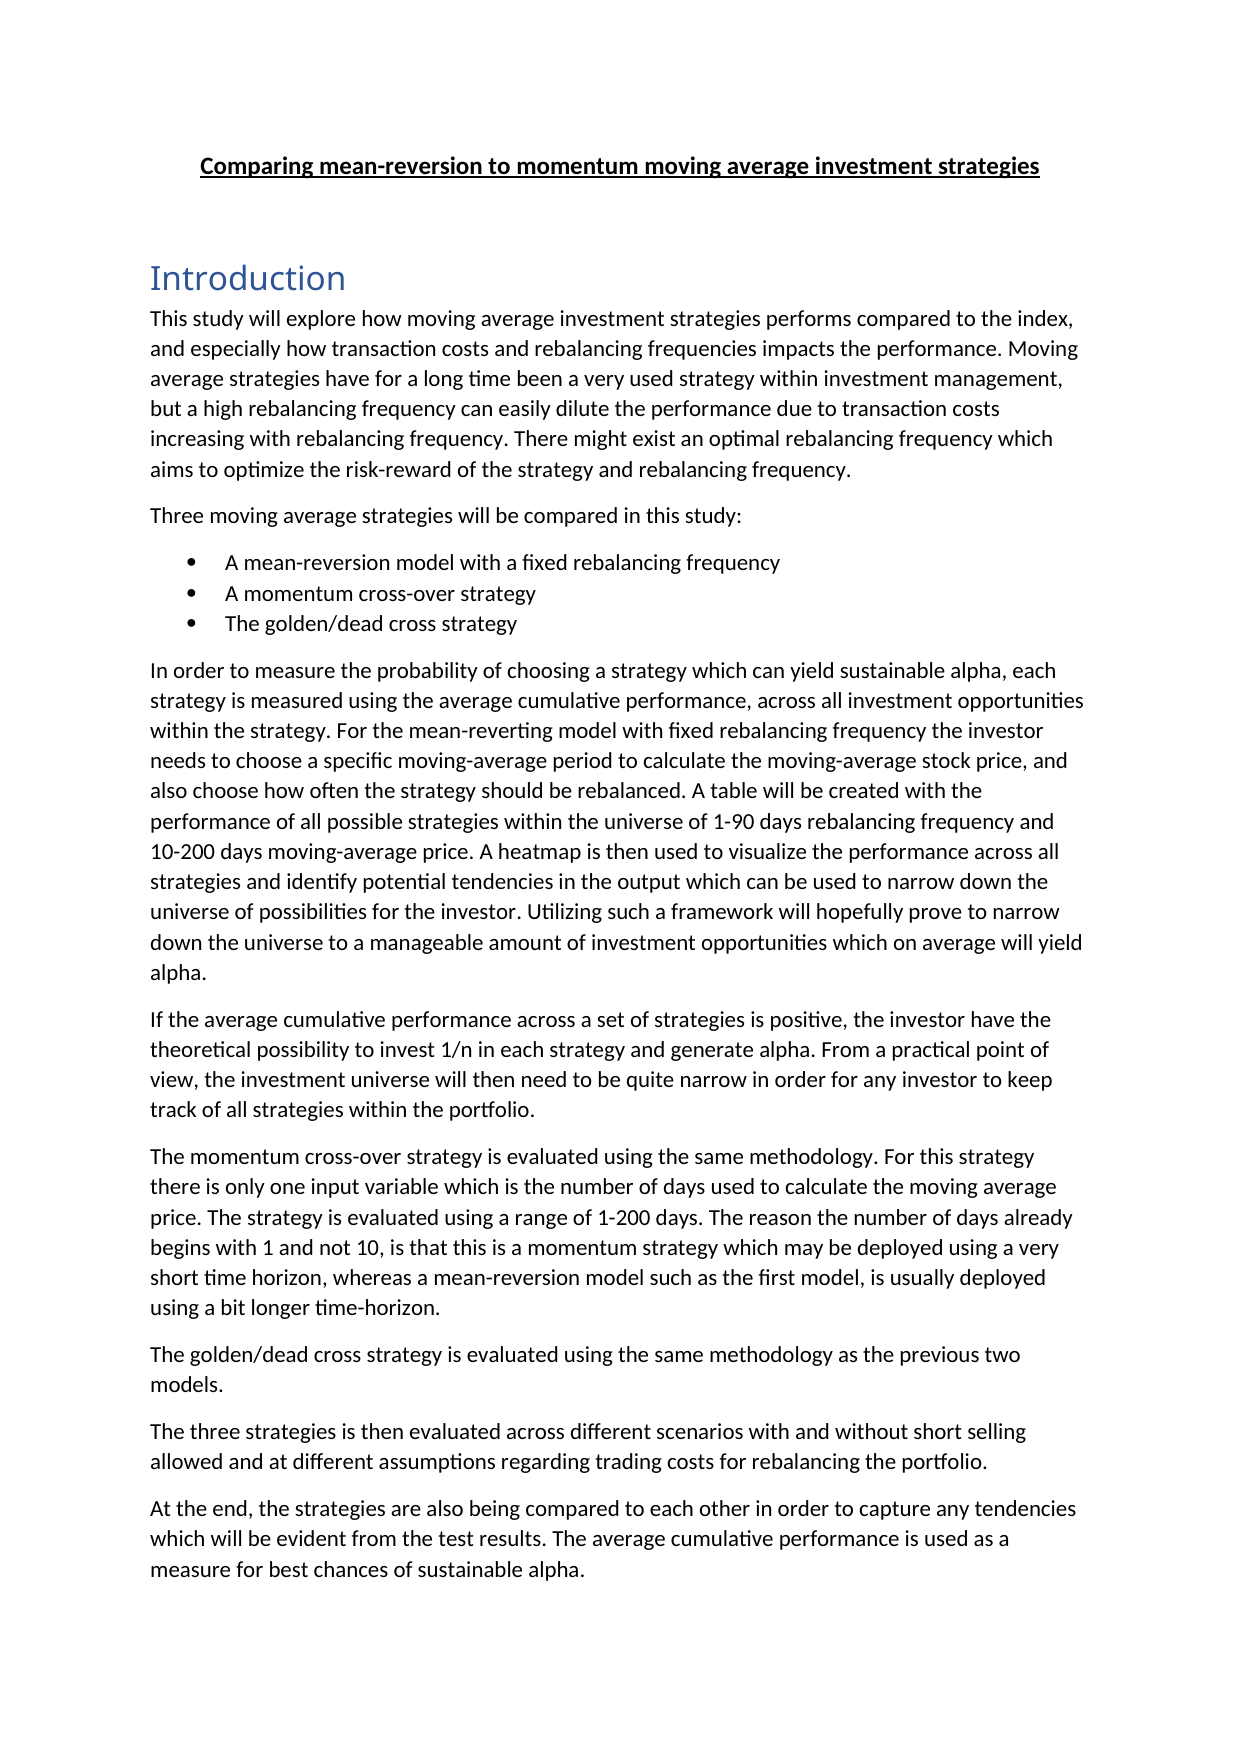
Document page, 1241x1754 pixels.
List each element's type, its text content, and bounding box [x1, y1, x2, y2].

text In order to measure the probability of choosing a strategy which can yield sustainable alpha, each strategy is measured using the average cumulative performance, across all investment opportunities within the strategy. For the mean-reverting model with fixed rebalancing frequency the investor needs to choose a specific moving-average period to calculate the moving-average stock price, and also choose how often the strategy should be rebalanced. A table will be created with the performance of all possible strategies within the universe of 1-90 days rebalancing frequency and 10-200 days moving-average price. A heatmap is then used to visualize the performance across all strategies and identify potential tendencies in the output which can be used to narrow down the universe of possibilities for the investor. Utilizing such a framework will hopefully prove to narrow down the universe to a manageable amount of investment opportunities which on average will yield alpha. [150, 656, 1090, 986]
text This study will explore how moving average investment strategies performs compared to the index, and especially how transaction costs and rebalancing frequencies impacts the performance. Moving average strategies have for a long time been a very used strategy within investment management, but a high rebalancing frequency can easily dilute the performance due to transaction costs increasing with rebalancing frequency. There might exist an optimal rebalancing frequency which aims to optimize the risk-reward of the strategy and rebalancing frequency. [150, 304, 1090, 483]
text Three moving average strategies will be compared in this study: [150, 502, 1090, 530]
text The momentum cross-over strategy is evaluated using the same methodology. For this strategy there is only one input variable which is the number of days used to calculate the moving average price. The strategy is evaluated using a range of 1-200 days. The reason the number of days already begins with 1 and not 10, is that this is a momentum strategy which may be deployed using a very short time horizon, whereas a mean-reversion model such as the first model, is usually deployed using a bit longer time-horizon. [150, 1142, 1090, 1321]
text Comparing mean-reversion to momentum moving average investment strategies [150, 150, 1090, 181]
list A mean-reversion model with a fixed rebalancing frequency [187, 548, 1090, 577]
list The golden/dead cross strategy [187, 609, 1090, 637]
text The golden/dead cross strategy is evaluated using the same methodology as the previous two models. [150, 1340, 1090, 1398]
text At the end, the strategies are also being compared to each other in order to capture any tendencies which will be evident from the test results. The average cumulative performance is used as a measure for best chances of sustainable alpha. [150, 1494, 1090, 1583]
text If the average cumulative performance across a set of strategies is positive, the investor have the theoretical possibility to invest 1/n in each strategy and generate alpha. From a practical point of view, the investment universe will then need to be quite narrow in order for any investor to keep track of all strategies within the portfolio. [150, 1005, 1090, 1123]
text The three strategies is then evaluated across different scenarios with and without short selling allowed and at different assumptions regarding trading costs for rebalancing the portfolio. [150, 1417, 1090, 1476]
subtitle Introduction [150, 255, 1090, 300]
list A momentum cross-over strategy [187, 579, 1090, 607]
